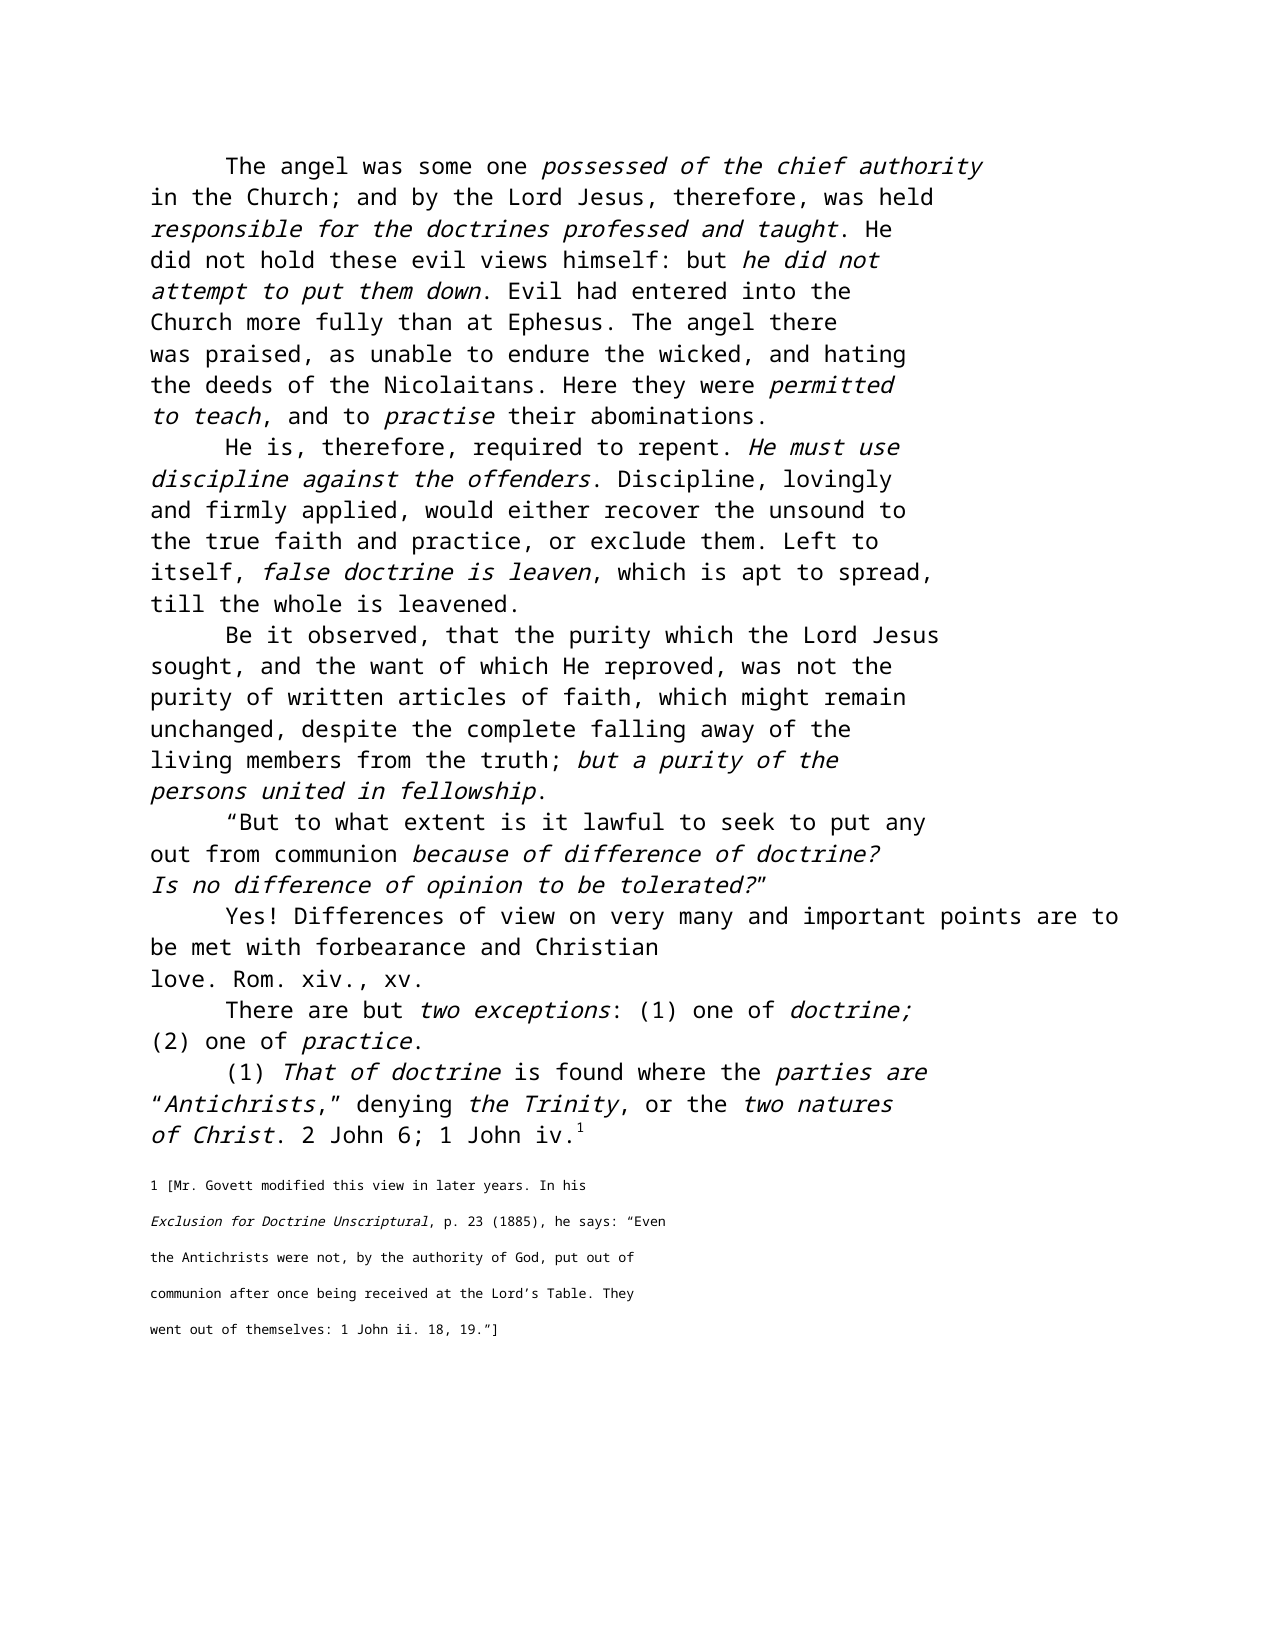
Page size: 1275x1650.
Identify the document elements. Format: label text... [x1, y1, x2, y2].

text The angel was some one possessed of the chief authority in the Church; and by the Lord Jesus, therefore, was held responsible for the doctrines professed and taught. He did not hold these evil views himself: but he did not attempt to put them down. Evil had entered into the Church more fully than at Ephesus. The angel there was praised, as unable to endure the wicked, and hating the deeds of the Nicolaitans. Here they were permitted to teach, and to practise their abominations. He is, therefore, required to repent. He must use discipline against the offenders. Discipline, lovingly and firmly applied, would either recover the unsound to the true faith and practice, or exclude them. Left to itself, false doctrine is leaven, which is apt to spread, till the whole is leavened. Be it observed, that the purity which the Lord Jesus sought, and the want of which He reproved, was not the purity of written articles of faith, which might remain unchanged, despite the complete falling away of the living members from the truth; but a purity of the persons united in fellowship. “But to what extent is it lawful to seek to put any out from communion because of difference of doctrine? Is no difference of opinion to be tolerated?” Yes! Differences of view on very many and important points are to be met with forbearance and Christian love. Rom. xiv., xv. There are but two exceptions: (1) one of doctrine; (2) one of practice. (1) That of doctrine is found where the parties are “Antichrists,” denying the Trinity, or the two natures of Christ. 2 John 6; 1 John iv.1 [150, 150, 1125, 1176]
text 1 [Mr. Govett modified this view in later years. In his Exclusion for Doctrine Unscriptural, p. 23 (1885), he says: “Even the Antichrists were not, by the authority of God, put out of communion after once being received at the Lord’s Table. They went out of themselves: 1 John ii. 18, 19.”] [150, 1176, 1125, 1382]
